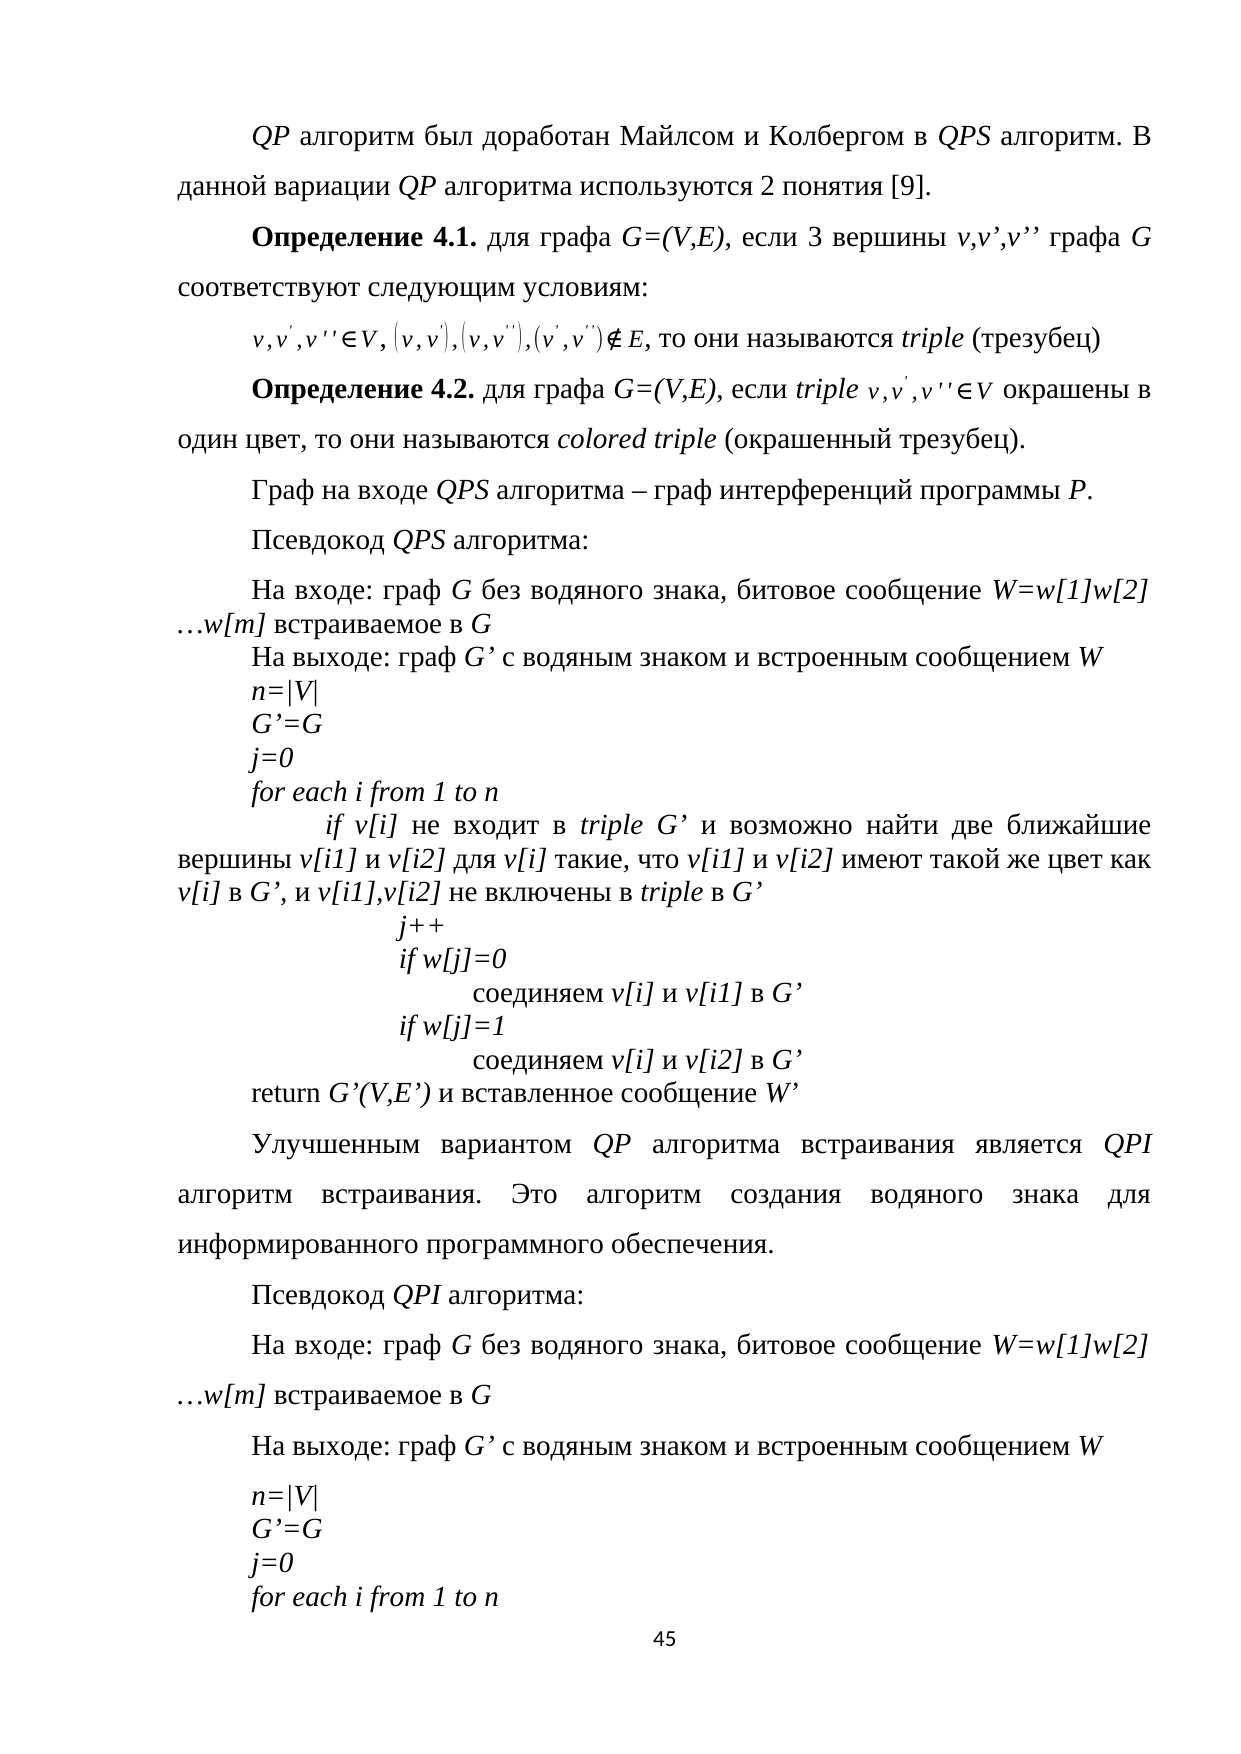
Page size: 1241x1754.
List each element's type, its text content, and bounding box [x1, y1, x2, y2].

text На выходе: граф G’ с водяным знаком и встроенным сообщением W [177, 639, 1152, 673]
text соединяем v[i] и v[i1] в G’ [177, 975, 1152, 1008]
text j++ [177, 908, 1152, 941]
text Граф на входе QPS алгоритма – граф интерференций программы P. [177, 472, 1152, 505]
text n=|V| [177, 1478, 1152, 1512]
text G’=G [177, 1512, 1152, 1545]
text for each i from 1 to n [177, 1579, 1152, 1612]
text На входе: граф G без водяного знака, битовое сообщение W=w[1]w[2]…w[m] встраиваемое в G [177, 1327, 1152, 1411]
text if v[i] не входит в triple G’ и возможно найти две ближайшие вершины v[i1] и v[i2] для v[i] такие, что v[i1] и v[i2] имеют такой же цвет как v[i] в G’, и v[i1],v[i2] не включены в triple в G’ [177, 807, 1152, 908]
text j=0 [177, 1545, 1152, 1579]
text соединяем v[i] и v[i2] в G’ [177, 1042, 1152, 1076]
text Улучшенным вариантом QP алгоритма встраивания является QPI алгоритм встраивания. Это алгоритм создания водяного знака для информированного программного обеспечения. [177, 1126, 1152, 1260]
text QP алгоритм был доработан Майлсом и Колбергом в QPS алгоритм. В данной вариации QP алгоритма используются 2 понятия [9]. [177, 118, 1152, 202]
text n=|V| [177, 673, 1152, 707]
text На выходе: граф G’ с водяным знаком и встроенным сообщением W [177, 1428, 1152, 1461]
text Псевдокод QPI алгоритма: [177, 1277, 1152, 1310]
text for each i from 1 to n [177, 774, 1152, 807]
text , , то они называются triple (трезубец) [177, 319, 1152, 354]
text G’=G [177, 707, 1152, 740]
text if w[j]=0 [177, 941, 1152, 975]
text return G’(V,E’) и вставленное сообщение W’ [177, 1076, 1152, 1109]
text Определение 4.2. для графа G=(V,E), если triple окрашены в один цвет, то они называются colored triple (окрашенный трезубец). [177, 371, 1152, 455]
text if w[j]=1 [324, 1008, 1152, 1042]
text Определение 4.1. для графа G=(V,E), если 3 вершины v,v’,v’’ графа G соответствуют следующим условиям: [177, 219, 1152, 303]
text j=0 [177, 740, 1152, 774]
text На входе: граф G без водяного знака, битовое сообщение W=w[1]w[2]…w[m] встраиваемое в G [177, 572, 1152, 639]
text Псевдокод QPS алгоритма: [177, 522, 1152, 556]
